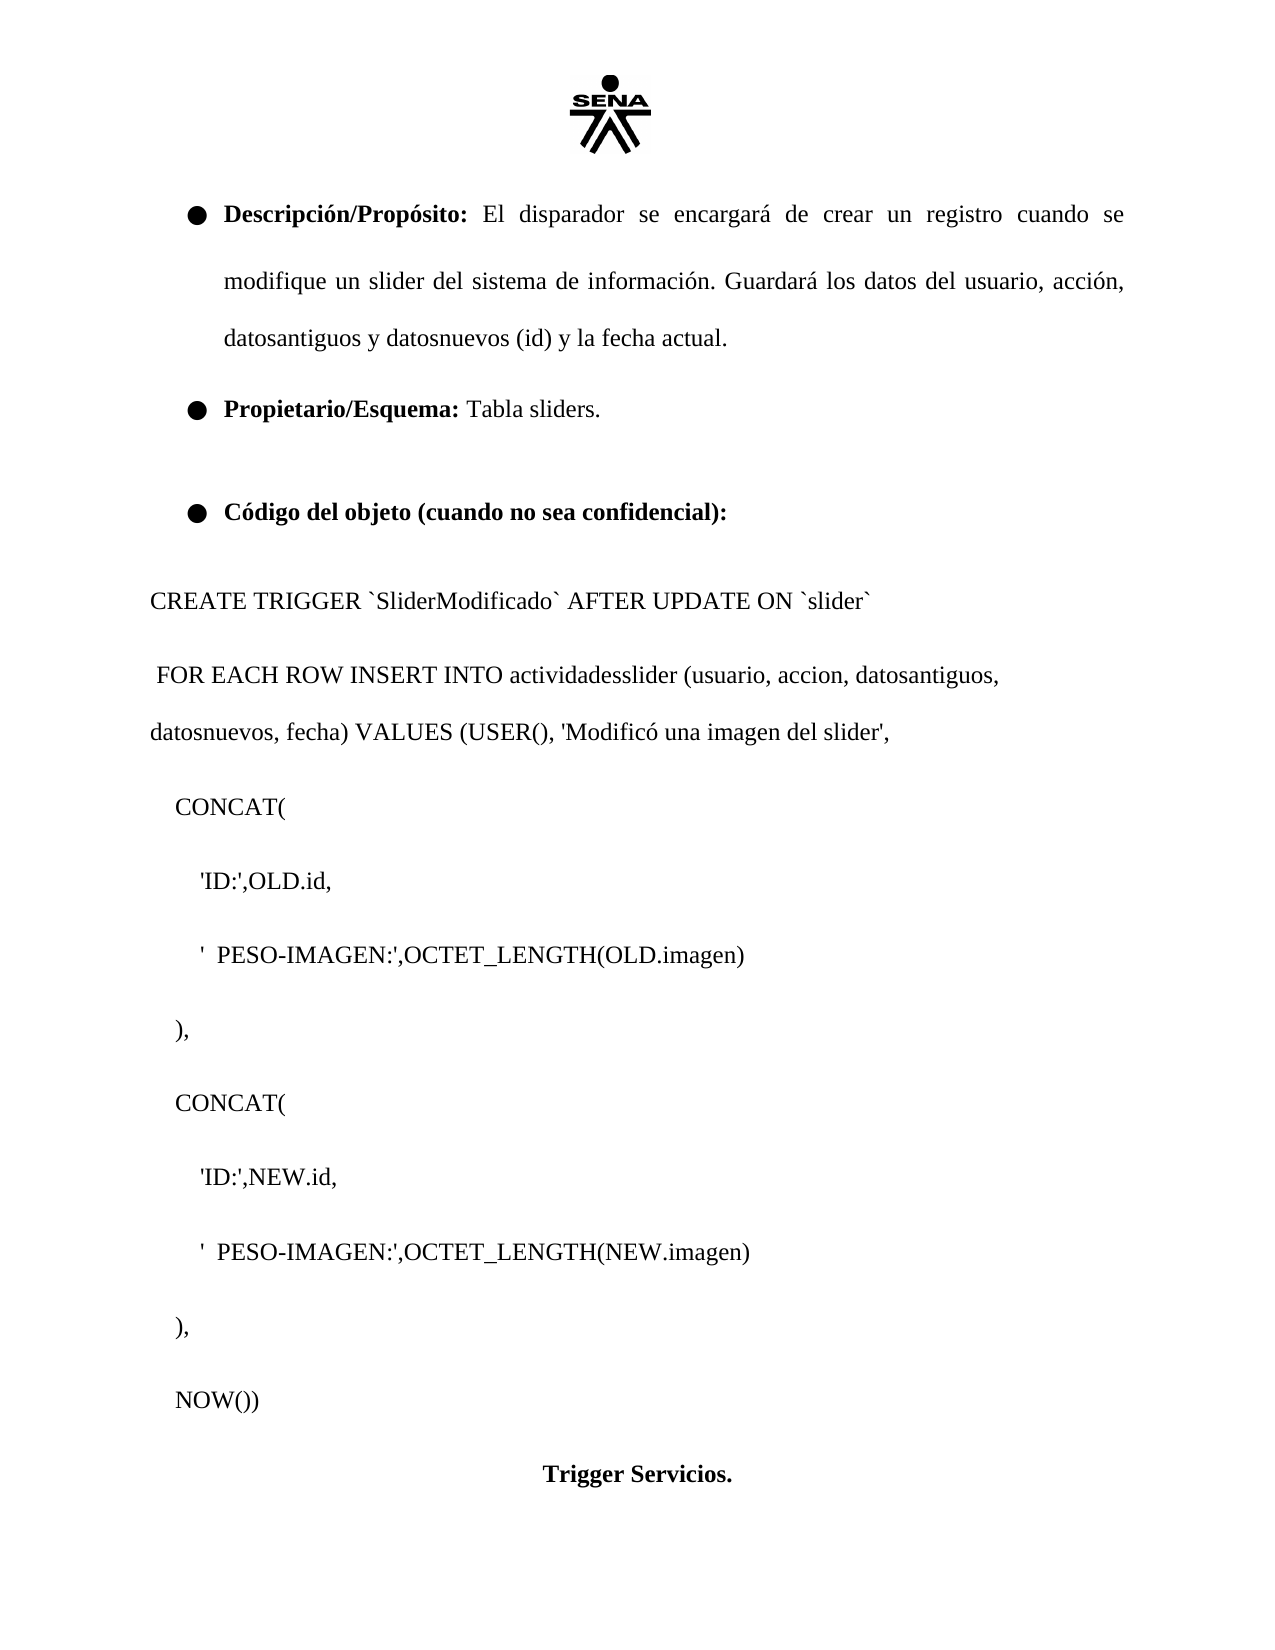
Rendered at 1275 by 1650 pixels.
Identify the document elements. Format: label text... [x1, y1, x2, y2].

text ), [150, 1311, 1125, 1339]
text CONCAT( [150, 1088, 1125, 1117]
text 'ID:',NEW.id, [150, 1162, 1125, 1191]
text CONCAT( [150, 792, 1125, 820]
text ' PESO-IMAGEN:',OCTET_LENGTH(NEW.imagen) [150, 1237, 1125, 1265]
text CREATE TRIGGER `SliderModificado` AFTER UPDATE ON `slider` [150, 586, 1125, 614]
list Descripción/Propósito: El disparador se encargará de crear un registro cuando se modifique un slider del sistema de información. Guardará los datos del usuario, acción, datosantiguos y datosnuevos (id) y la fecha actual. [186, 186, 1125, 352]
text Trigger Servicios. [150, 1459, 1125, 1488]
text 'ID:',OLD.id, [150, 866, 1125, 894]
list Propietario/Esquema: Tabla sliders. [186, 381, 1125, 432]
picture [569, 75, 651, 154]
text NOW()) [150, 1385, 1125, 1414]
list Código del objeto (cuando no sea confidencial): [186, 483, 1125, 534]
text ), [150, 1014, 1125, 1043]
text FOR EACH ROW INSERT INTO actividadesslider (usuario, accion, datosantiguos, datosnuevos, fecha) VALUES (USER(), 'Modificó una imagen del slider', [150, 660, 1125, 746]
text ' PESO-IMAGEN:',OCTET_LENGTH(OLD.imagen) [150, 940, 1125, 969]
